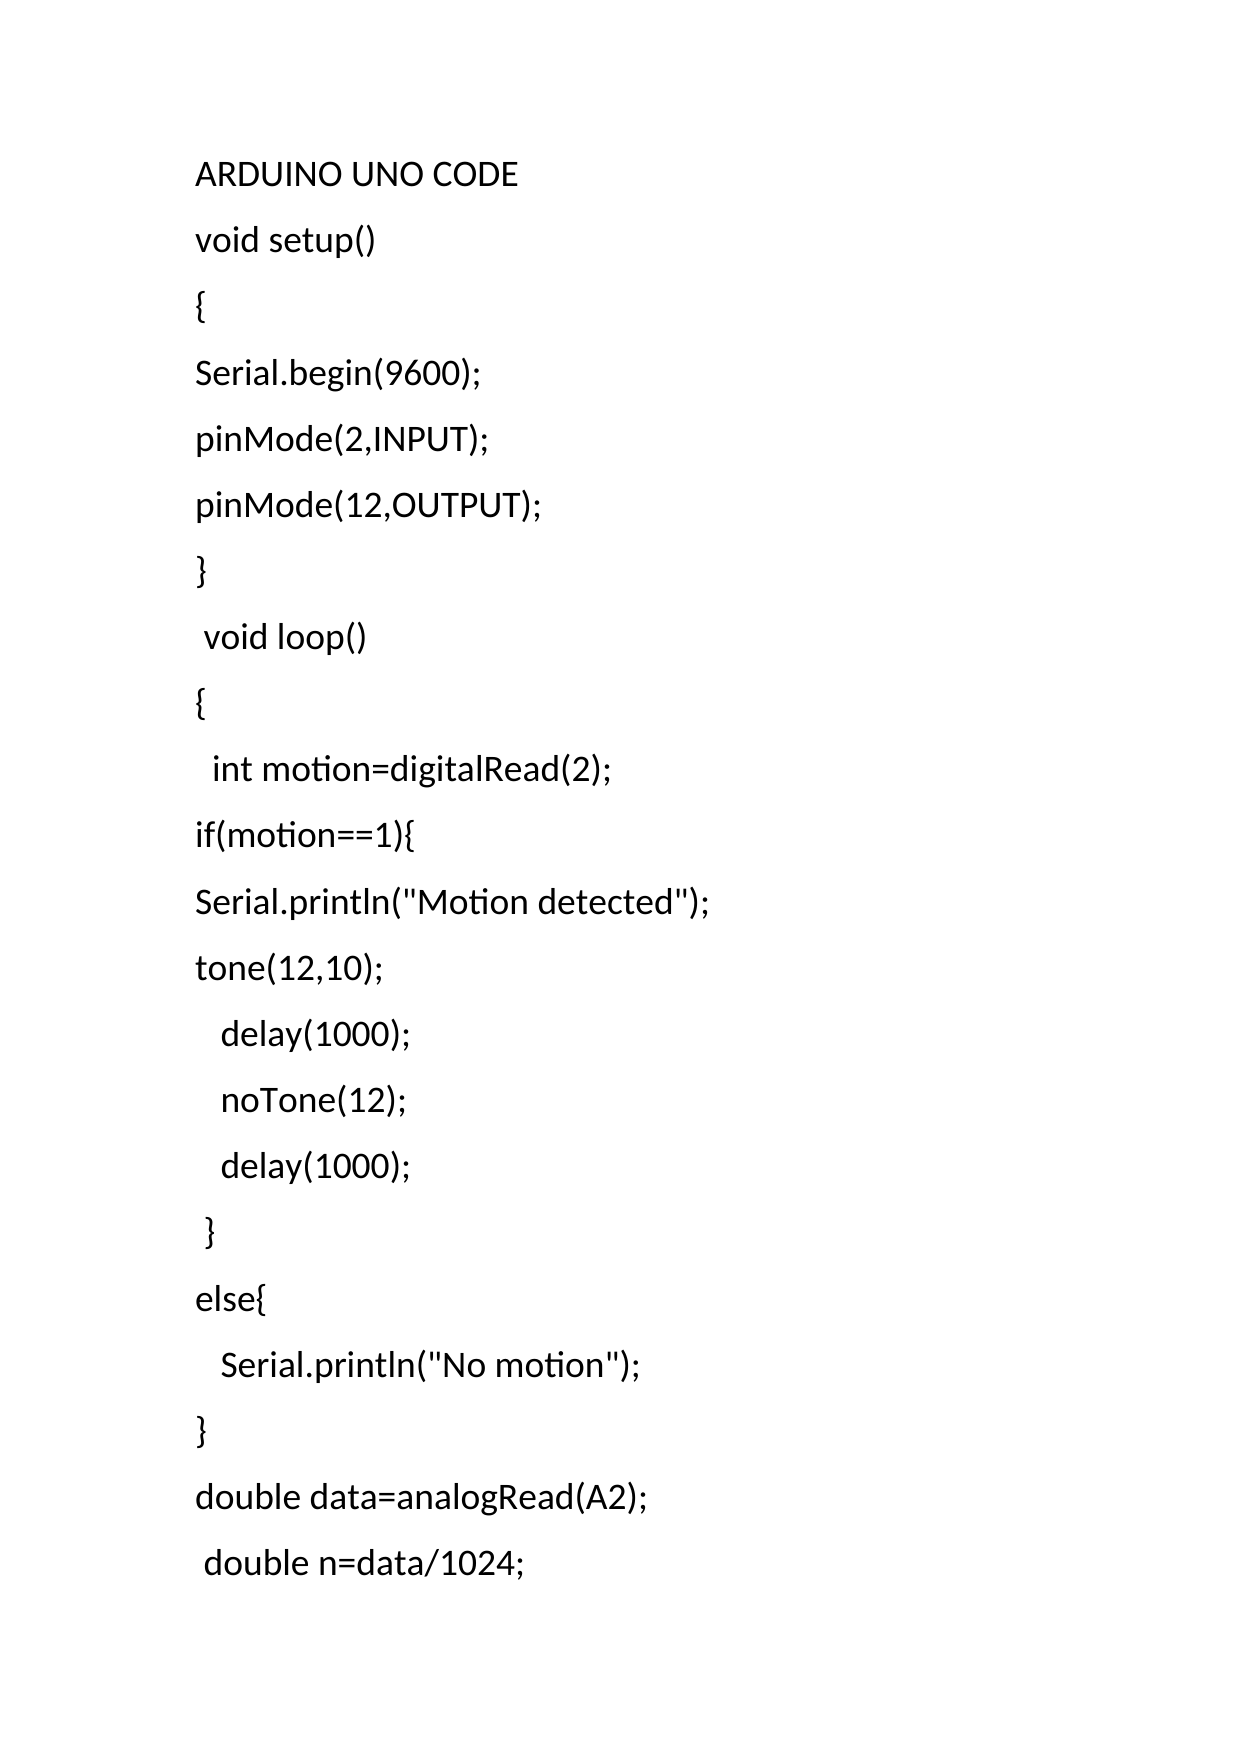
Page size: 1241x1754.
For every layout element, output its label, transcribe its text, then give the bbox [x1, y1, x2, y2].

text double n=data/1024; [195, 1539, 1090, 1585]
text void setup() [195, 216, 1090, 262]
text delay(1000); [195, 1142, 1090, 1188]
text int motion=digitalRead(2); [195, 745, 1090, 791]
text ARDUINO UNO CODE [195, 150, 1090, 196]
text tone(12,10); [195, 944, 1090, 989]
text { [195, 679, 1090, 725]
text pinMode(12,OUTPUT); [195, 481, 1090, 527]
text Serial.begin(9600); [195, 348, 1090, 394]
text else{ [195, 1274, 1090, 1320]
text { [195, 282, 1090, 328]
text pinMode(2,INPUT); [195, 414, 1090, 460]
text Serial.println("No motion"); [195, 1341, 1090, 1386]
text } [195, 547, 1090, 593]
text Serial.println("Motion detected"); [195, 878, 1090, 923]
text noTone(12); [195, 1076, 1090, 1122]
text } [195, 1208, 1090, 1254]
text void loop() [195, 613, 1090, 659]
text double data=analogRead(A2); [195, 1473, 1090, 1519]
text if(motion==1){ [195, 811, 1090, 857]
text } [195, 1407, 1090, 1453]
text delay(1000); [195, 1010, 1090, 1056]
